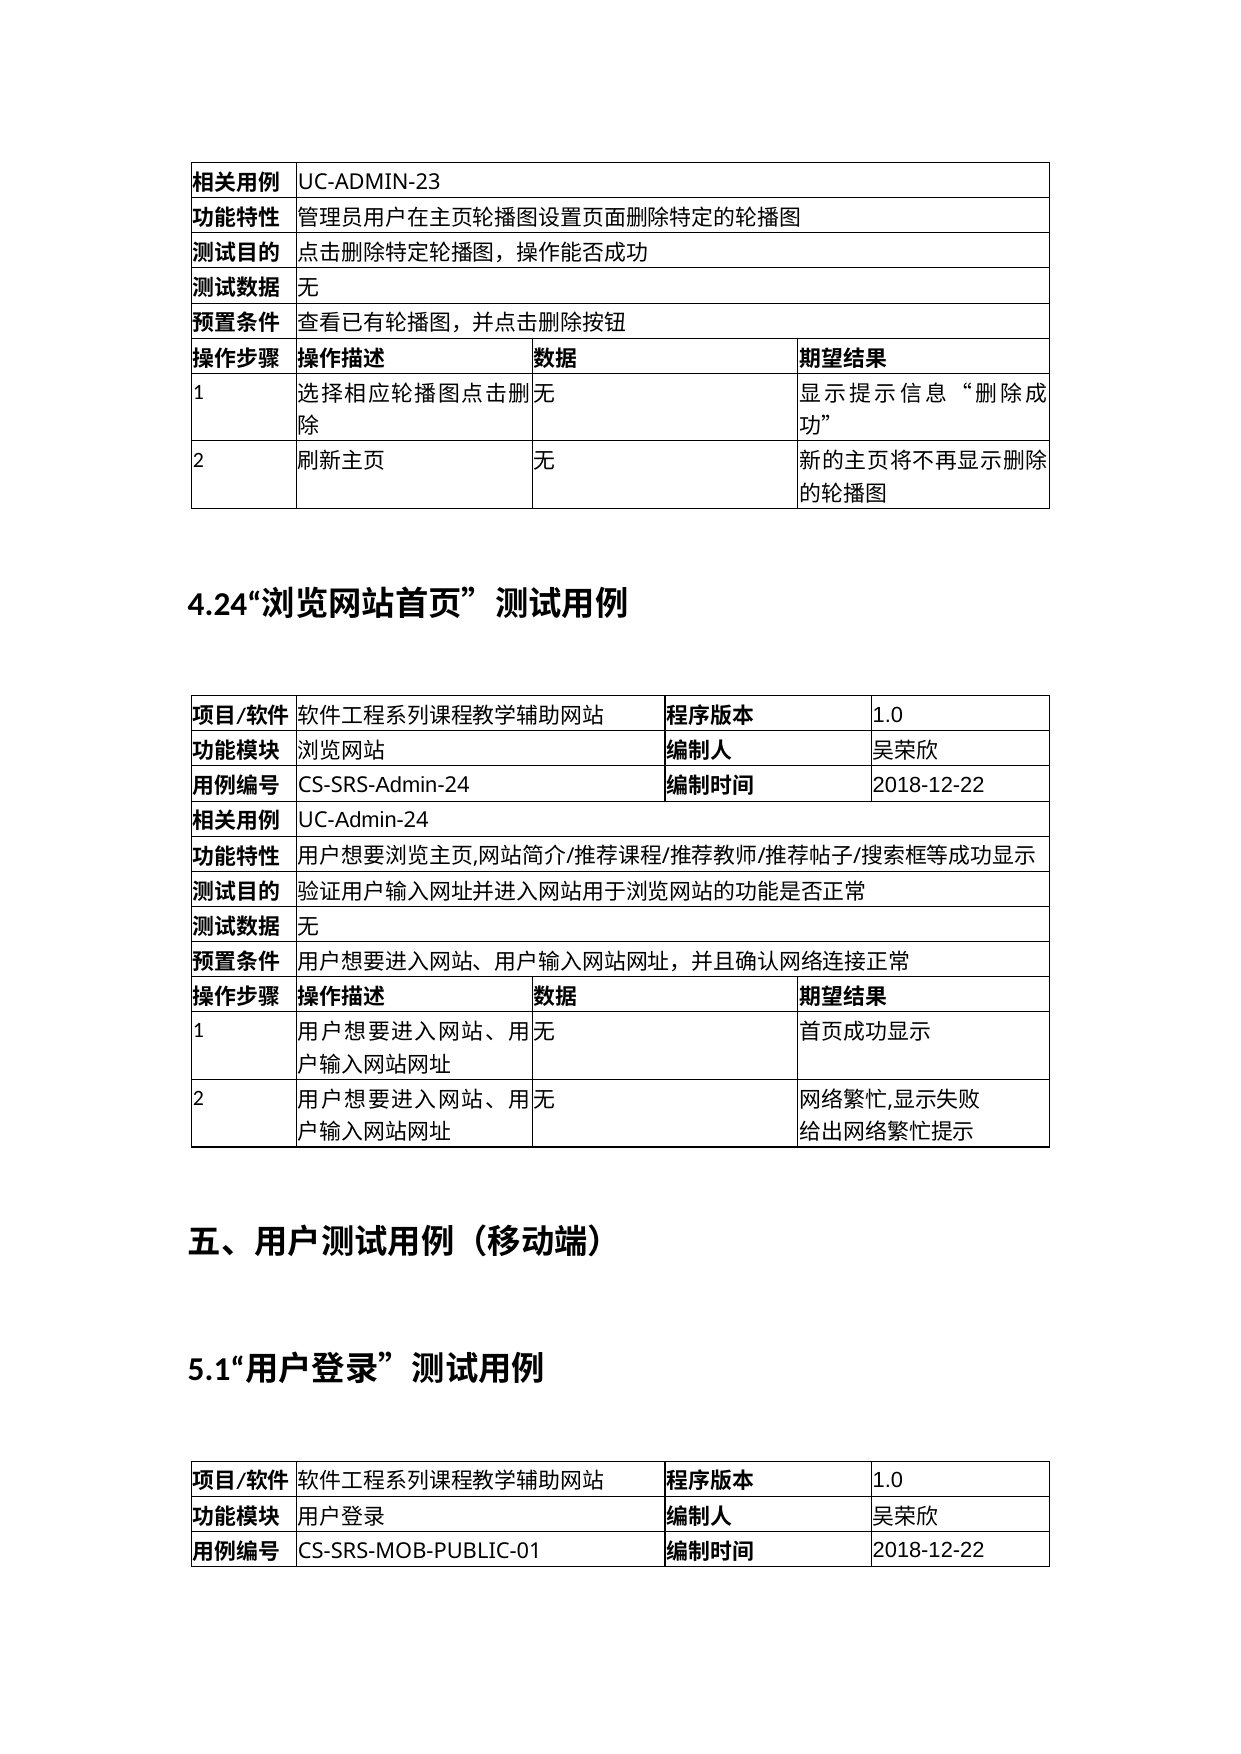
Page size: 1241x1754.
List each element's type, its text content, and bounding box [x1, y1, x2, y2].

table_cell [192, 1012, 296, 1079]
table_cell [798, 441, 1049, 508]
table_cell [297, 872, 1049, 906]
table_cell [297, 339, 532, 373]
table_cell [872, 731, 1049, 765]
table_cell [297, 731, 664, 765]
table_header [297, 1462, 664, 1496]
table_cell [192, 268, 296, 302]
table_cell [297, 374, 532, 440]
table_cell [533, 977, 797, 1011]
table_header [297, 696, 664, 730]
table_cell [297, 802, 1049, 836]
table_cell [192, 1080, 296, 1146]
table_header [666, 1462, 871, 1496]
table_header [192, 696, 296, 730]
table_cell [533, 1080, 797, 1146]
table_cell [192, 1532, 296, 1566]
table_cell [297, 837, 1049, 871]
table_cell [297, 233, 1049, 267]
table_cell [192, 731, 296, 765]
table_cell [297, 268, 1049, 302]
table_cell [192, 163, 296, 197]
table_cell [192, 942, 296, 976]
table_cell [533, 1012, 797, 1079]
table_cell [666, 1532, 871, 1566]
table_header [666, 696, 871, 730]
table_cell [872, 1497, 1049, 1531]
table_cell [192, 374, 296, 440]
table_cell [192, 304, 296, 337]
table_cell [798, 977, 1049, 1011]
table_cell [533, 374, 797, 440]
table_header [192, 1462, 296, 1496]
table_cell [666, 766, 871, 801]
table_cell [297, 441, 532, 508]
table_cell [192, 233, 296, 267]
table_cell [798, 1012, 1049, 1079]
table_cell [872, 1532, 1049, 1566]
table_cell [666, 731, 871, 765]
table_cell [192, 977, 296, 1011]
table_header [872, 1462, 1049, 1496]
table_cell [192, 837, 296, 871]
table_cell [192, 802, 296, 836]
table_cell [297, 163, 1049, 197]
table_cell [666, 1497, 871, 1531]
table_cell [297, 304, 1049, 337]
subtitle 五、用户测试用例（移动端） [187, 1207, 1053, 1272]
subtitle 5.1“用户登录”测试用例 [187, 1334, 1053, 1399]
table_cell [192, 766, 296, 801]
subtitle 4.24“浏览网站首页”测试用例 [187, 568, 1053, 633]
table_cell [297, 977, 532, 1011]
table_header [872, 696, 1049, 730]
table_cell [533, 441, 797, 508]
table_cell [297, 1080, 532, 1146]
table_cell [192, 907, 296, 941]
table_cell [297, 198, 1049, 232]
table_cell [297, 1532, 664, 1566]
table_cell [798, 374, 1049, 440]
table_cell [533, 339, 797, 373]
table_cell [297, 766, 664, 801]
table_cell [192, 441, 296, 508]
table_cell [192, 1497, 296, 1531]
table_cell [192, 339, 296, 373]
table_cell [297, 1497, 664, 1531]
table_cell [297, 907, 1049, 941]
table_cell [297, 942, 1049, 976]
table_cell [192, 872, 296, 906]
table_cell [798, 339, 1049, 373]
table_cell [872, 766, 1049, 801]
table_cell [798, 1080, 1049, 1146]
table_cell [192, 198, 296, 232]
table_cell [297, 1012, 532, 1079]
